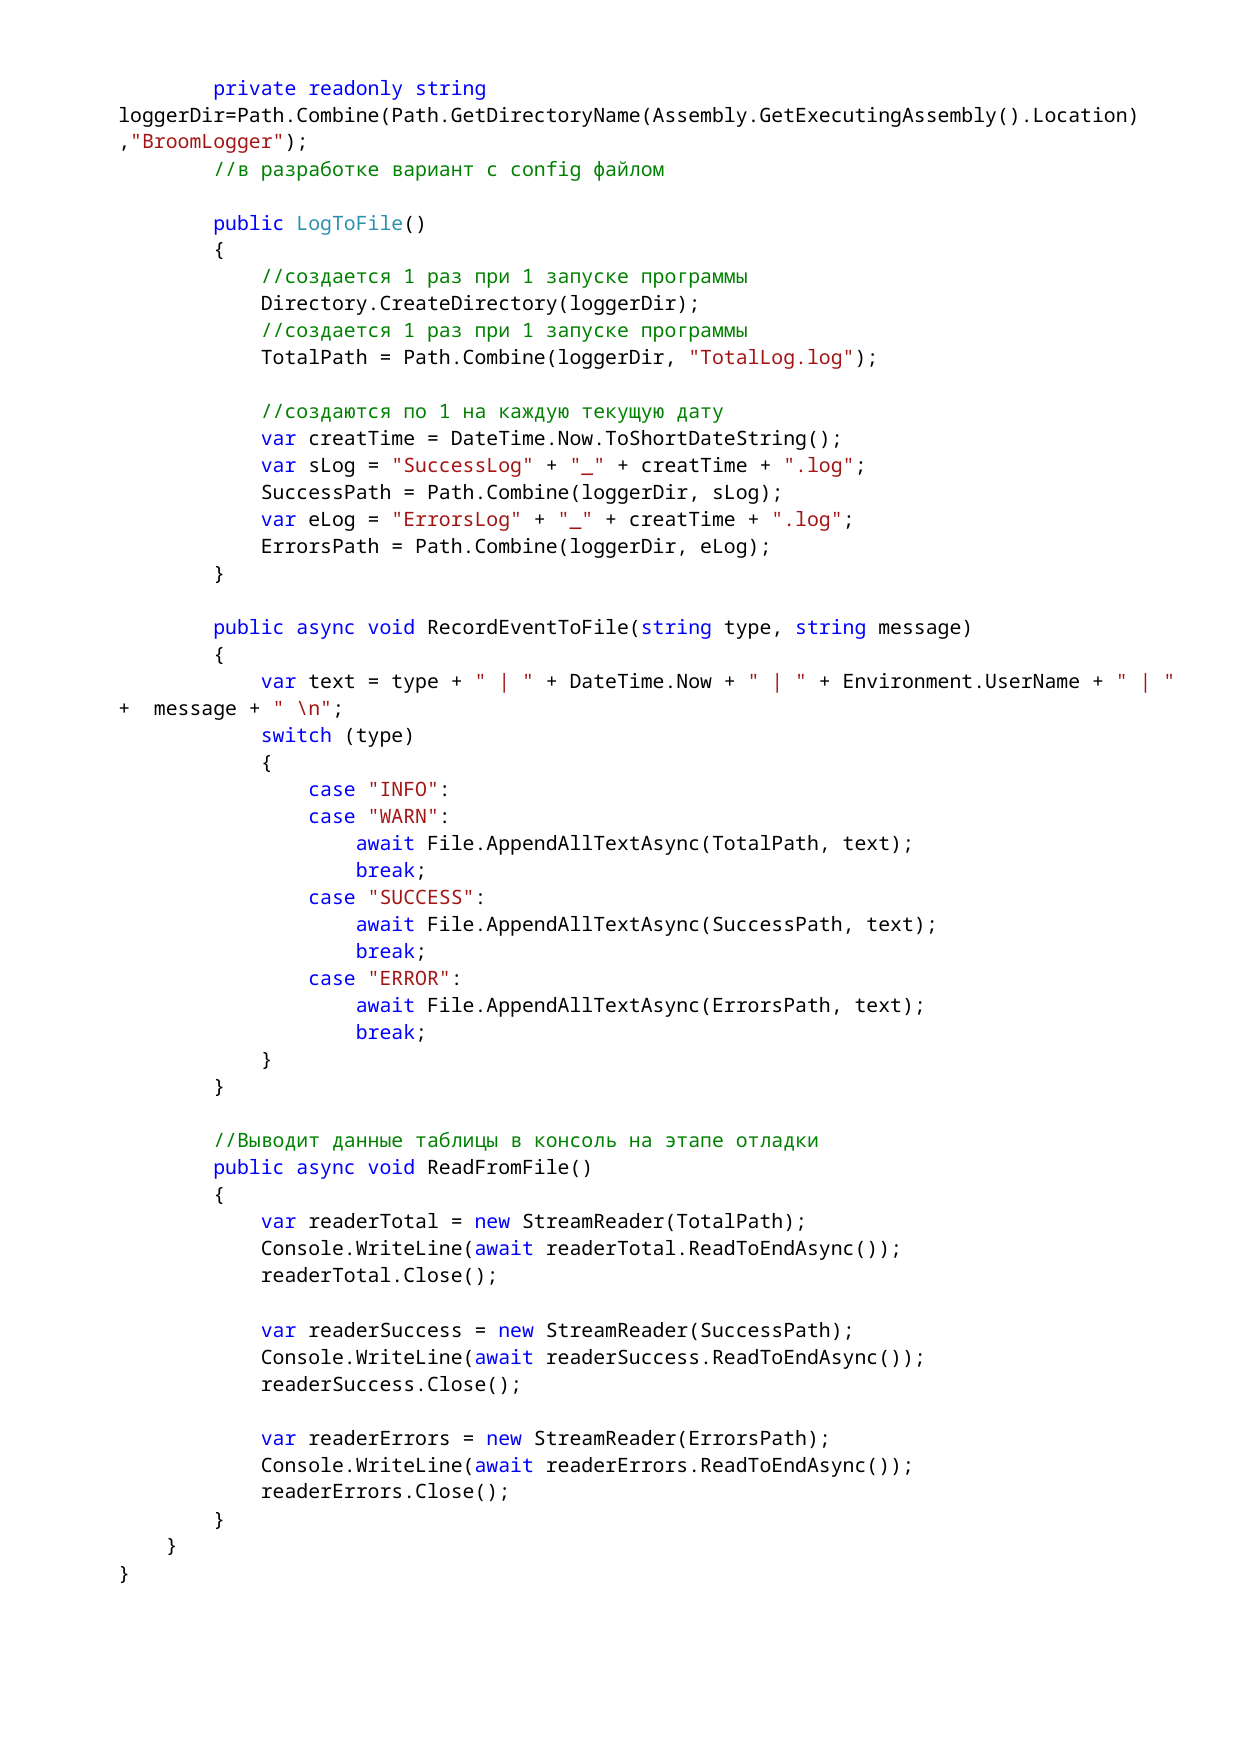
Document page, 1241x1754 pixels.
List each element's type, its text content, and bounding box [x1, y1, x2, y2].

text //создаются по 1 на каждую текущую дату [118, 398, 1181, 424]
text { [118, 1180, 1181, 1207]
text } [118, 559, 1181, 586]
text break; [118, 1018, 1181, 1045]
text case "SUCCESS": [118, 883, 1181, 910]
text { [118, 640, 1181, 667]
text switch (type) [118, 721, 1181, 748]
text public async void ReadFromFile() [118, 1153, 1181, 1180]
text break; [118, 856, 1181, 883]
text { [118, 748, 1181, 775]
text Console.WriteLine(await readerTotal.ReadToEndAsync()); [118, 1234, 1181, 1261]
text var text = type + " | " + DateTime.Now + " | " + Environment.UserName + " | " + message + " \n"; [118, 667, 1181, 721]
text Console.WriteLine(await readerErrors.ReadToEndAsync()); [118, 1451, 1181, 1478]
text await File.AppendAllTextAsync(ErrorsPath, text); [118, 991, 1181, 1018]
text private readonly string loggerDir=Path.Combine(Path.GetDirectoryName(Assembly.GetExecutingAssembly().Location),"BroomLogger"); [118, 74, 1181, 155]
text //Выводит данные таблицы в консоль на этапе отладки [118, 1126, 1181, 1153]
text } [118, 1045, 1181, 1072]
text public LogToFile() [118, 209, 1181, 236]
text break; [118, 937, 1181, 964]
text await File.AppendAllTextAsync(SuccessPath, text); [118, 910, 1181, 937]
text readerErrors.Close(); [118, 1478, 1181, 1505]
text } [118, 1559, 1181, 1586]
text var creatTime = DateTime.Now.ToShortDateString(); [118, 424, 1181, 452]
text var sLog = "SuccessLog" + "_" + creatTime + ".log"; [118, 452, 1181, 478]
text var readerTotal = new StreamReader(TotalPath); [118, 1207, 1181, 1234]
text case "WARN": [118, 802, 1181, 829]
text } [118, 1072, 1181, 1099]
text readerSuccess.Close(); [118, 1370, 1181, 1397]
text readerTotal.Close(); [118, 1261, 1181, 1288]
text case "INFO": [118, 775, 1181, 802]
text } [118, 1532, 1181, 1559]
text Console.WriteLine(await readerSuccess.ReadToEndAsync()); [118, 1343, 1181, 1370]
text } [118, 1505, 1181, 1532]
text { [118, 236, 1181, 263]
text //создается 1 раз при 1 запуске программы [118, 317, 1181, 344]
text var eLog = "ErrorsLog" + "_" + creatTime + ".log"; [118, 506, 1181, 532]
text SuccessPath = Path.Combine(loggerDir, sLog); [118, 478, 1181, 506]
text await File.AppendAllTextAsync(TotalPath, text); [118, 829, 1181, 856]
text //создается 1 раз при 1 запуске программы [118, 263, 1181, 290]
text public async void RecordEventToFile(string type, string message) [118, 613, 1181, 640]
text case "ERROR": [118, 964, 1181, 991]
text var readerSuccess = new StreamReader(SuccessPath); [118, 1316, 1181, 1343]
text //в разработке вариант с config файлом [118, 155, 1181, 182]
text Directory.CreateDirectory(loggerDir); [118, 290, 1181, 317]
text ErrorsPath = Path.Combine(loggerDir, eLog); [118, 532, 1181, 559]
text TotalPath = Path.Combine(loggerDir, "TotalLog.log"); [118, 344, 1181, 371]
text var readerErrors = new StreamReader(ErrorsPath); [118, 1424, 1181, 1451]
